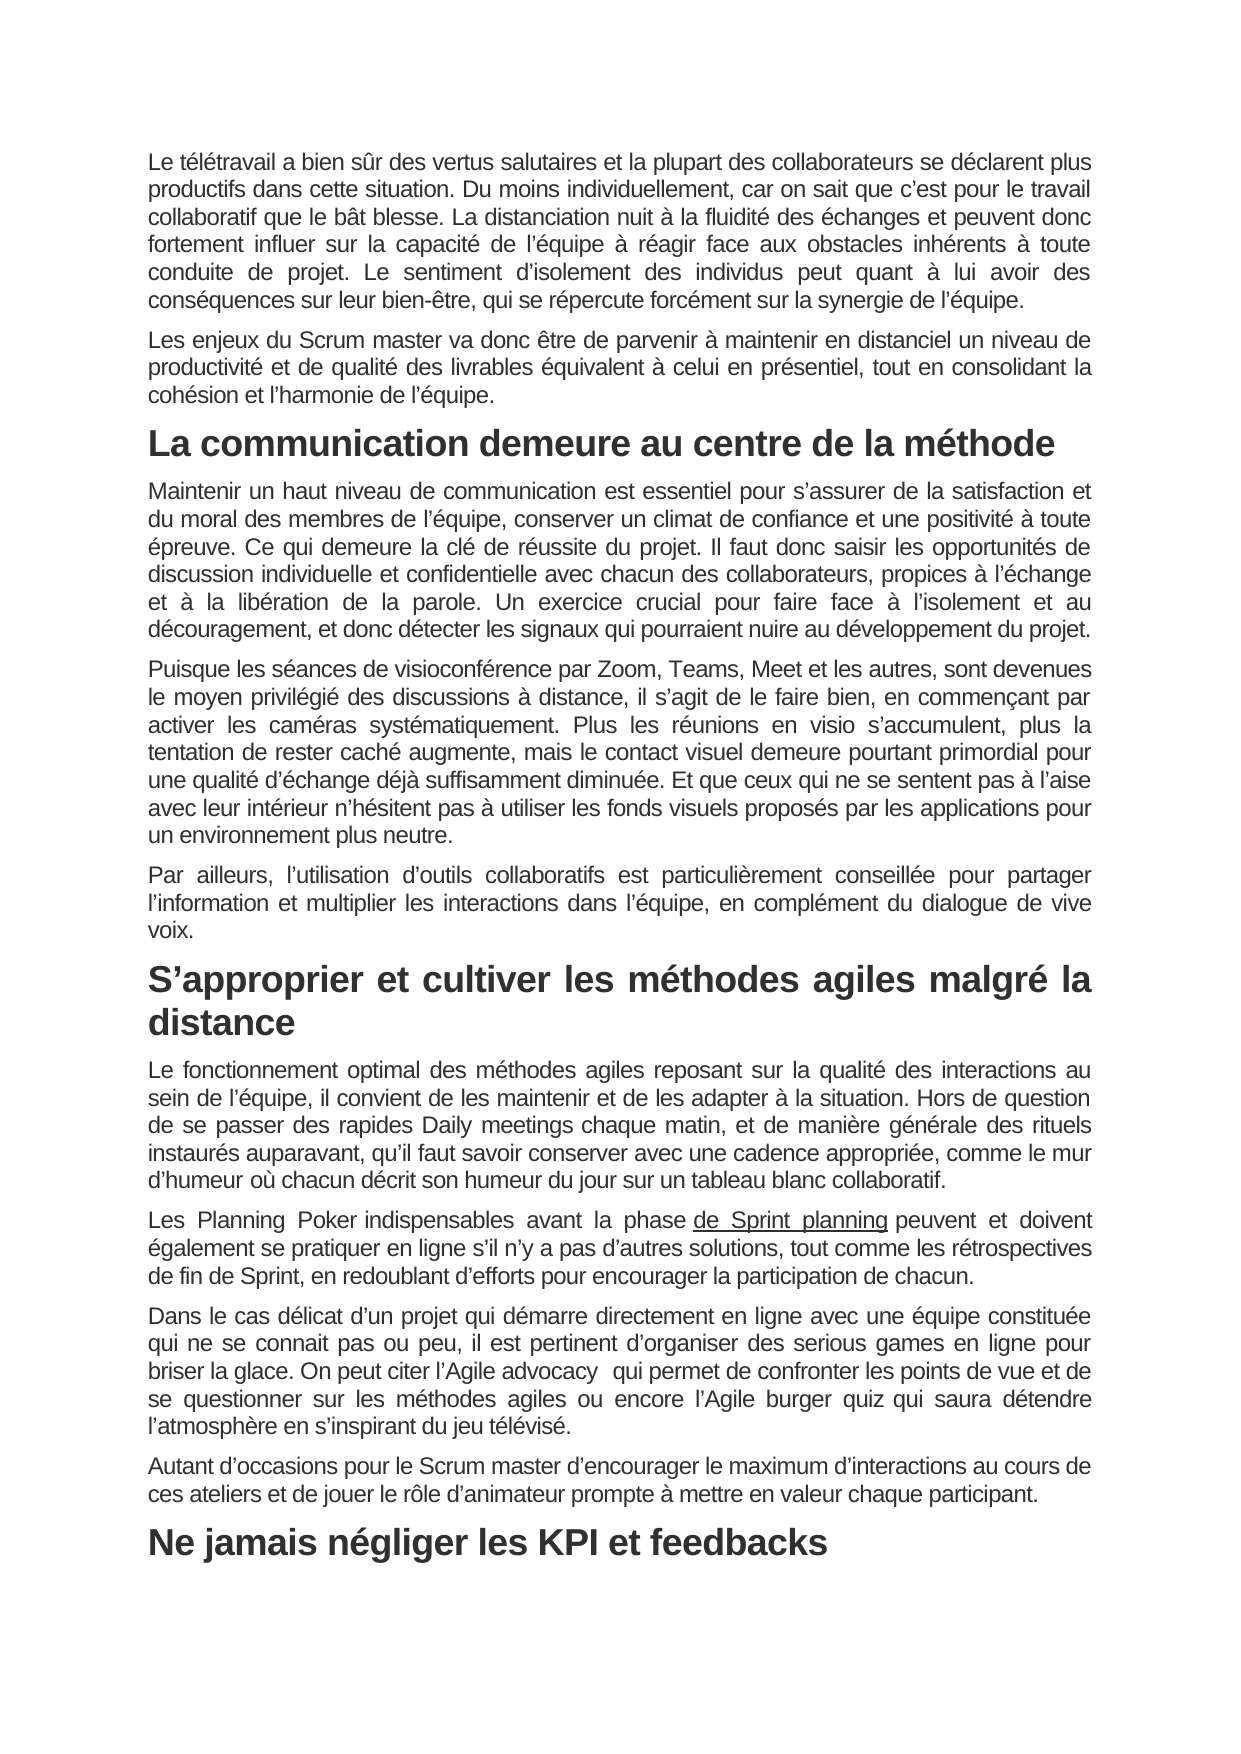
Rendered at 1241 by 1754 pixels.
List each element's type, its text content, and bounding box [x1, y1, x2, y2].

text La communication demeure au centre de la méthode [148, 422, 1093, 465]
text Les Planning Poker indispensables avant la phase de Sprint planning peuvent et doivent également se pratiquer en ligne s’il n’y a pas d’autres solutions, tout comme les rétrospectives de fin de Sprint, en redoublant d’efforts pour encourager la participation de chacun. [148, 1206, 1093, 1289]
text Le télétravail a bien sûr des vertus salutaires et la plupart des collaborateurs se déclarent plus productifs dans cette situation. Du moins individuellement, car on sait que c’est pour le travail collaboratif que le bât blesse. La distanciation nuit à la fluidité des échanges et peuvent donc fortement influer sur la capacité de l’équipe à réagir face aux obstacles inhérents à toute conduite de projet. Le sentiment d’isolement des individus peut quant à lui avoir des conséquences sur leur bien-être, qui se répercute forcément sur la synergie de l’équipe. [148, 148, 1093, 313]
text Maintenir un haut niveau de communication est essentiel pour s’assurer de la satisfaction et du moral des membres de l’équipe, conserver un climat de confiance et une positivité à toute épreuve. Ce qui demeure la clé de réussite du projet. Il faut donc saisir les opportunités de discussion individuelle et confidentielle avec chacun des collaborateurs, propices à l’échange et à la libération de la parole. Un exercice crucial pour faire face à l’isolement et au découragement, et donc détecter les signaux qui pourraient nuire au développement du projet. [148, 477, 1093, 643]
text Le fonctionnement optimal des méthodes agiles reposant sur la qualité des interactions au sein de l’équipe, il convient de les maintenir et de les adapter à la situation. Hors de question de se passer des rapides Daily meetings chaque matin, et de manière générale des rituels instaurés auparavant, qu’il faut savoir conserver avec une cadence appropriée, comme le mur d’humeur où chacun décrit son humeur du jour sur un tableau blanc collaboratif. [148, 1056, 1093, 1194]
text Ne jamais négliger les KPI et feedbacks [148, 1521, 1093, 1564]
text Par ailleurs, l’utilisation d’outils collaboratifs est particulièrement conseillée pour partager l’information et multiplier les interactions dans l’équipe, en complément du dialogue de vive voix. [148, 861, 1093, 944]
text Dans le cas délicat d’un projet qui démarre directement en ligne avec une équipe constituée qui ne se connait pas ou peu, il est pertinent d’organiser des serious games en ligne pour briser la glace. On peut citer l’Agile advocacy qui permet de confronter les points de vue et de se questionner sur les méthodes agiles ou encore l’Agile burger quiz qui saura détendre l’atmosphère en s’inspirant du jeu télévisé. [148, 1302, 1093, 1440]
text Puisque les séances de visioconférence par Zoom, Teams, Meet et les autres, sont devenues le moyen privilégié des discussions à distance, il s’agit de le faire bien, en commençant par activer les caméras systématiquement. Plus les réunions en visio s’accumulent, plus la tentation de rester caché augmente, mais le contact visuel demeure pourtant primordial pour une qualité d’échange déjà suffisamment diminuée. Et que ceux qui ne se sentent pas à l’aise avec leur intérieur n’hésitent pas à utiliser les fonds visuels proposés par les applications pour un environnement plus neutre. [148, 655, 1093, 849]
text Les enjeux du Scrum master va donc être de parvenir à maintenir en distanciel un niveau de productivité et de qualité des livrables équivalent à celui en présentiel, tout en consolidant la cohésion et l’harmonie de l’équipe. [148, 326, 1093, 408]
text Autant d’occasions pour le Scrum master d’encourager le maximum d’interactions au cours de ces ateliers et de jouer le rôle d’animateur prompte à mettre en valeur chaque participant. [148, 1452, 1093, 1507]
text S’approprier et cultiver les méthodes agiles malgré la distance [148, 957, 1093, 1043]
